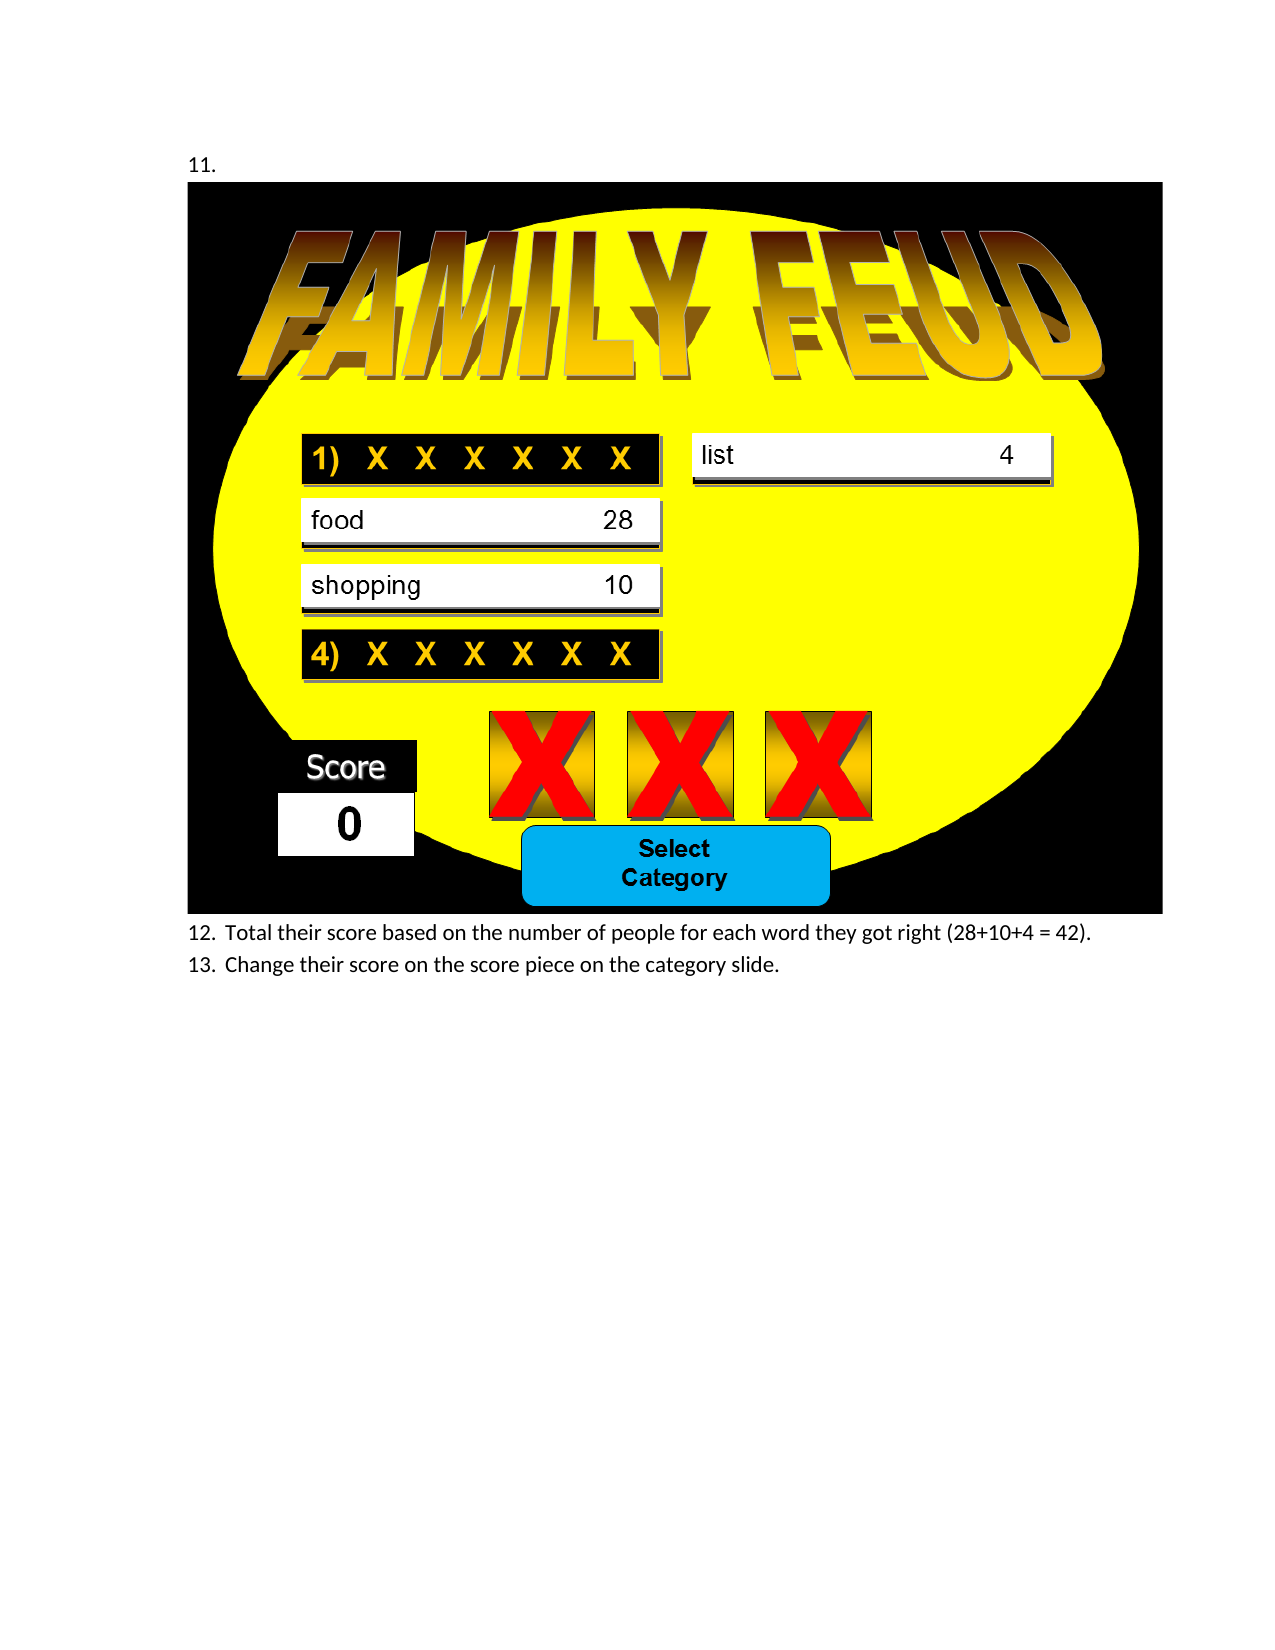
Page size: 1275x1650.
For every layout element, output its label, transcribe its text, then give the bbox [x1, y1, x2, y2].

list Total their score based on the number of people for each word they got right (28+10+4 = 42). [187, 918, 1125, 946]
list Change their score on the score piece on the category slide. [187, 950, 1125, 978]
picture [187, 182, 1163, 914]
